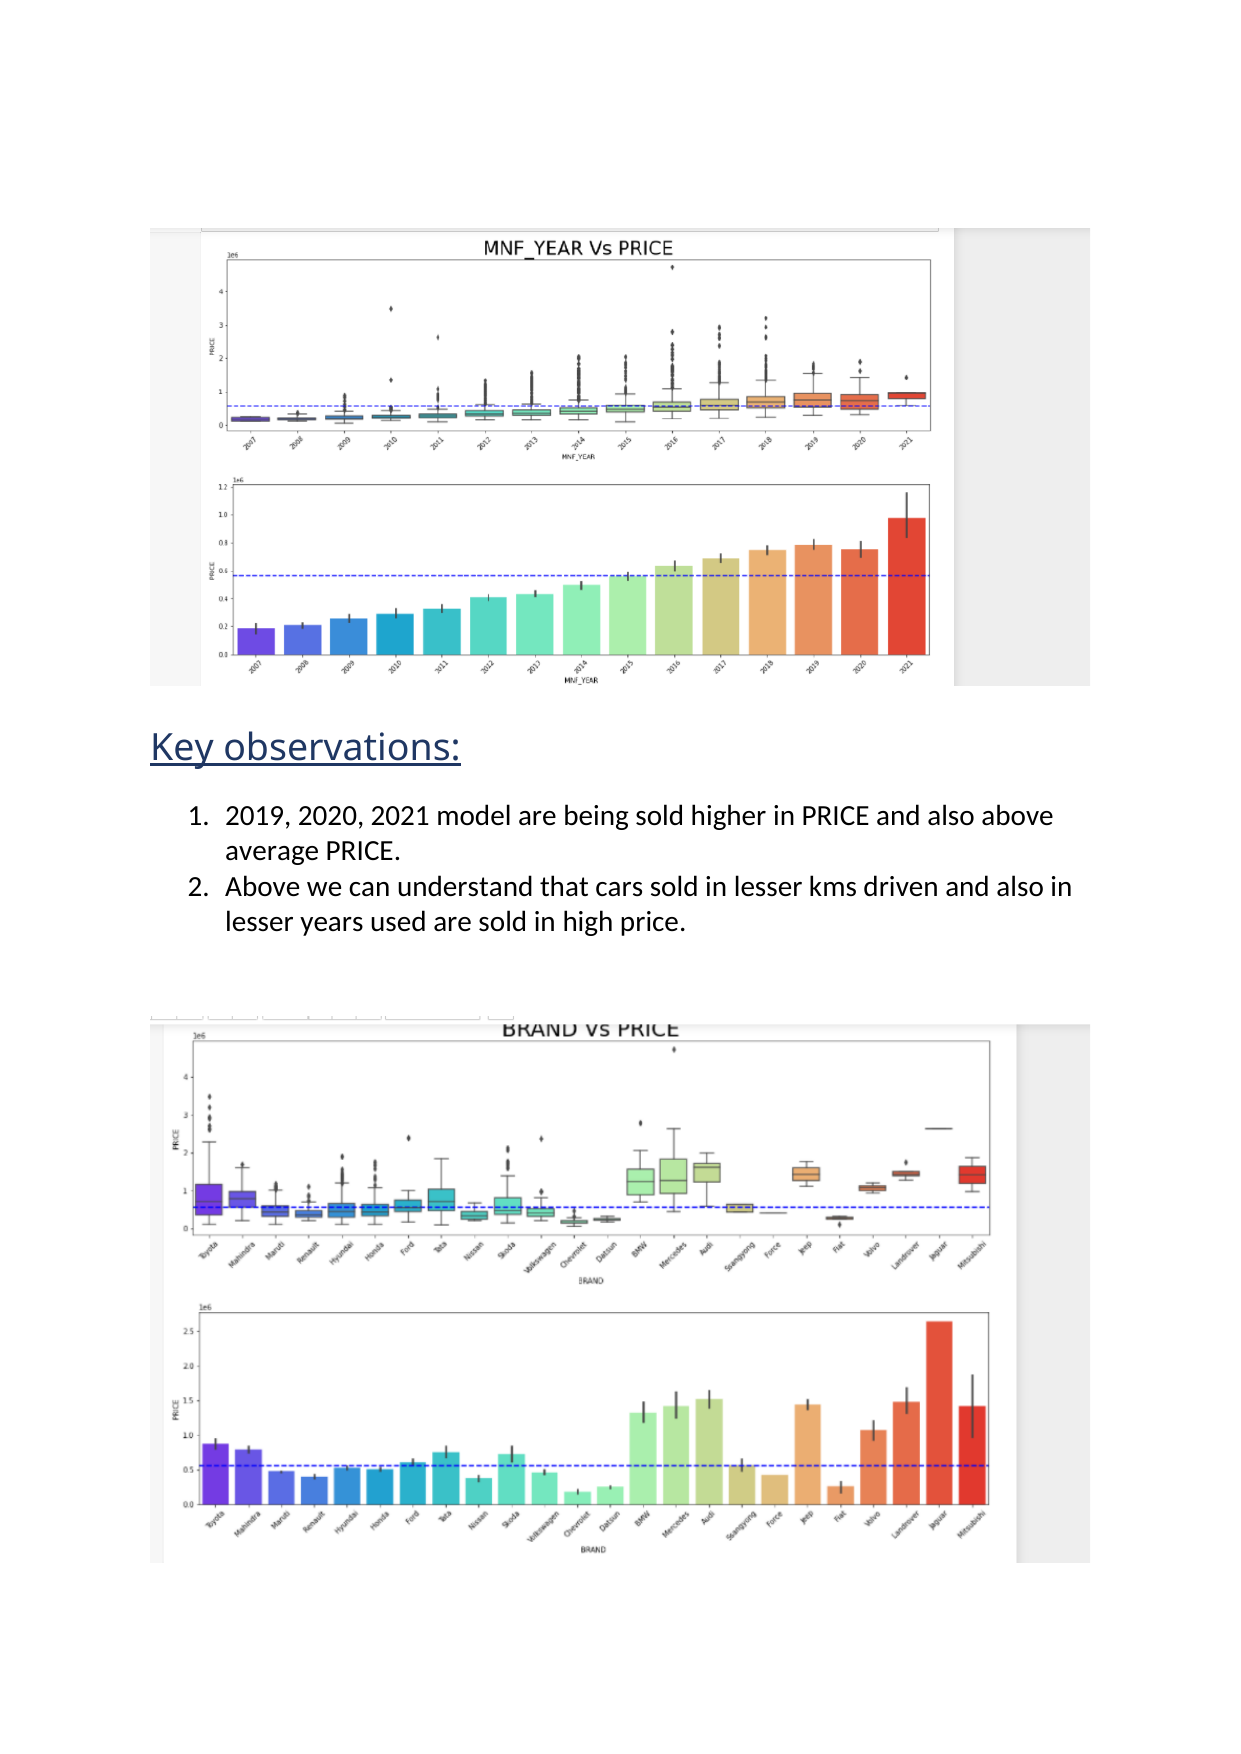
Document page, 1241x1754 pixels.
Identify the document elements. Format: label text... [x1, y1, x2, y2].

list Above we can understand that cars sold in lesser kms driven and also in lesser years used are sold in high price. [187, 868, 1090, 939]
picture [150, 227, 1091, 686]
subtitle Key observations: [150, 720, 1090, 771]
list 2019, 2020, 2021 model are being sold higher in PRICE and also above average PRICE. [187, 797, 1090, 868]
picture [150, 1016, 1091, 1563]
